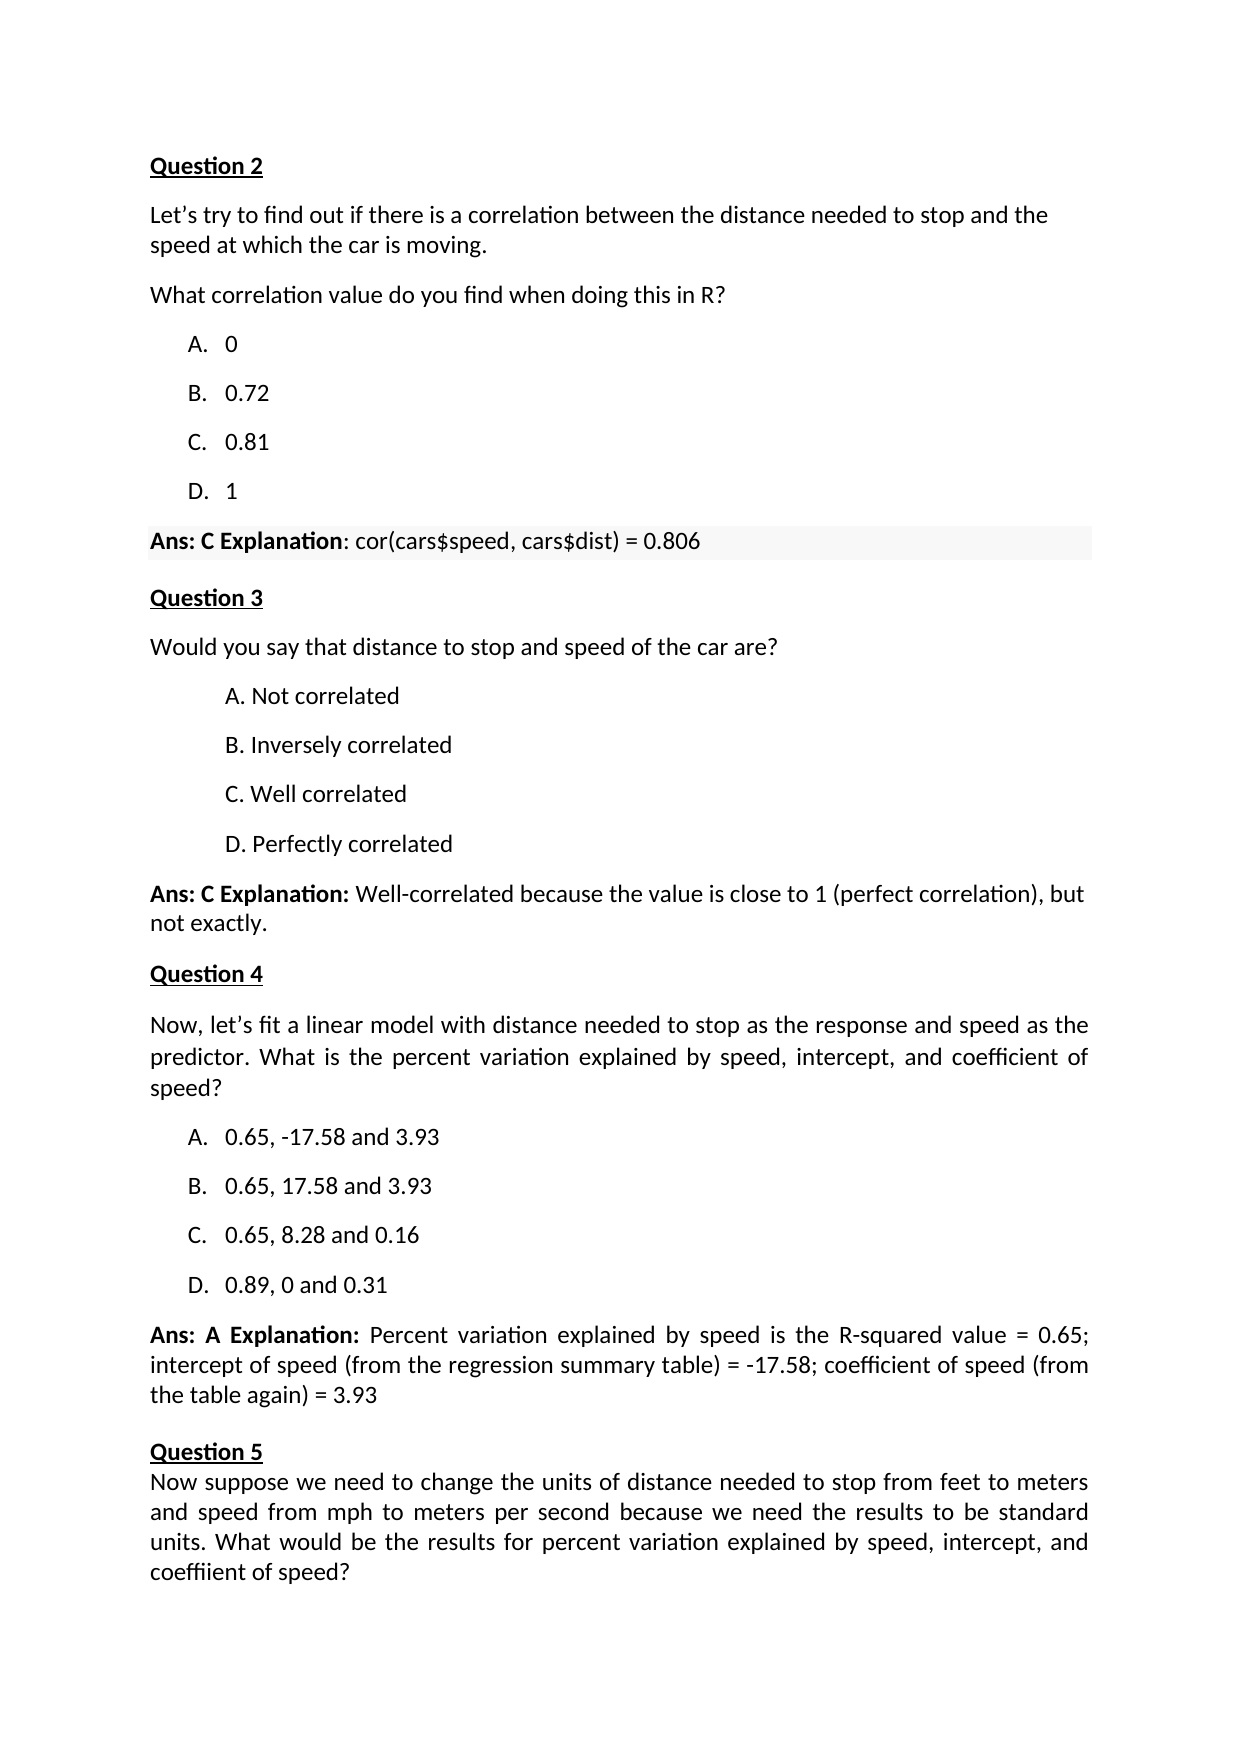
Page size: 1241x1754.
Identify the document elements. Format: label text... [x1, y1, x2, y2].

text Let’s try to find out if there is a correlation between the distance needed to stop and the speed at which the car is moving. [150, 200, 1088, 259]
text Now, let’s fit a linear model with distance needed to stop as the response and speed as the predictor. What is the percent variation explained by speed, intercept, and coefficient of speed? [150, 1009, 1090, 1103]
text D. Perfectly correlated [225, 828, 1090, 858]
text Now suppose we need to change the units of distance needed to stop from feet to meters and speed from mph to meters per second because we need the results to be standard units. What would be the results for percent variation explained by speed, intercept, and coeffiient of speed? [150, 1467, 1090, 1587]
list 0.89, 0 and 0.31 [188, 1269, 1090, 1299]
text Question 4 [150, 958, 1090, 989]
text Question 3 [150, 582, 1090, 612]
list 0.65, -17.58 and 3.93 [188, 1121, 1090, 1152]
text Ans: A Explanation: Percent variation explained by speed is the R-squared value = 0.65; intercept of speed (from the regression summary table) = -17.58; coefficient of speed (from the table again) = 3.93 [150, 1320, 1090, 1410]
text A. Not correlated [225, 680, 1090, 711]
text Question 2 [150, 150, 1090, 180]
list 0.65, 8.28 and 0.16 [188, 1220, 1090, 1250]
list 0.72 [188, 377, 1090, 408]
text Ans: C Explanation: cor(cars$speed, cars$dist) = 0.806 [150, 525, 1090, 556]
list 1 [188, 476, 1090, 506]
text Question 5 [150, 1436, 1090, 1467]
text Would you say that distance to stop and speed of the car are? [150, 631, 1090, 661]
text What correlation value do you find when doing this in R? [150, 279, 1090, 309]
text Ans: C Explanation: Well-correlated because the value is close to 1 (perfect correlation), but not exactly. [150, 878, 1090, 938]
text B. Inversely correlated [225, 729, 1090, 760]
list 0 [188, 328, 1090, 358]
list 0.81 [188, 426, 1090, 457]
list 0.65, 17.58 and 3.93 [188, 1171, 1090, 1201]
text C. Well correlated [225, 778, 1090, 809]
